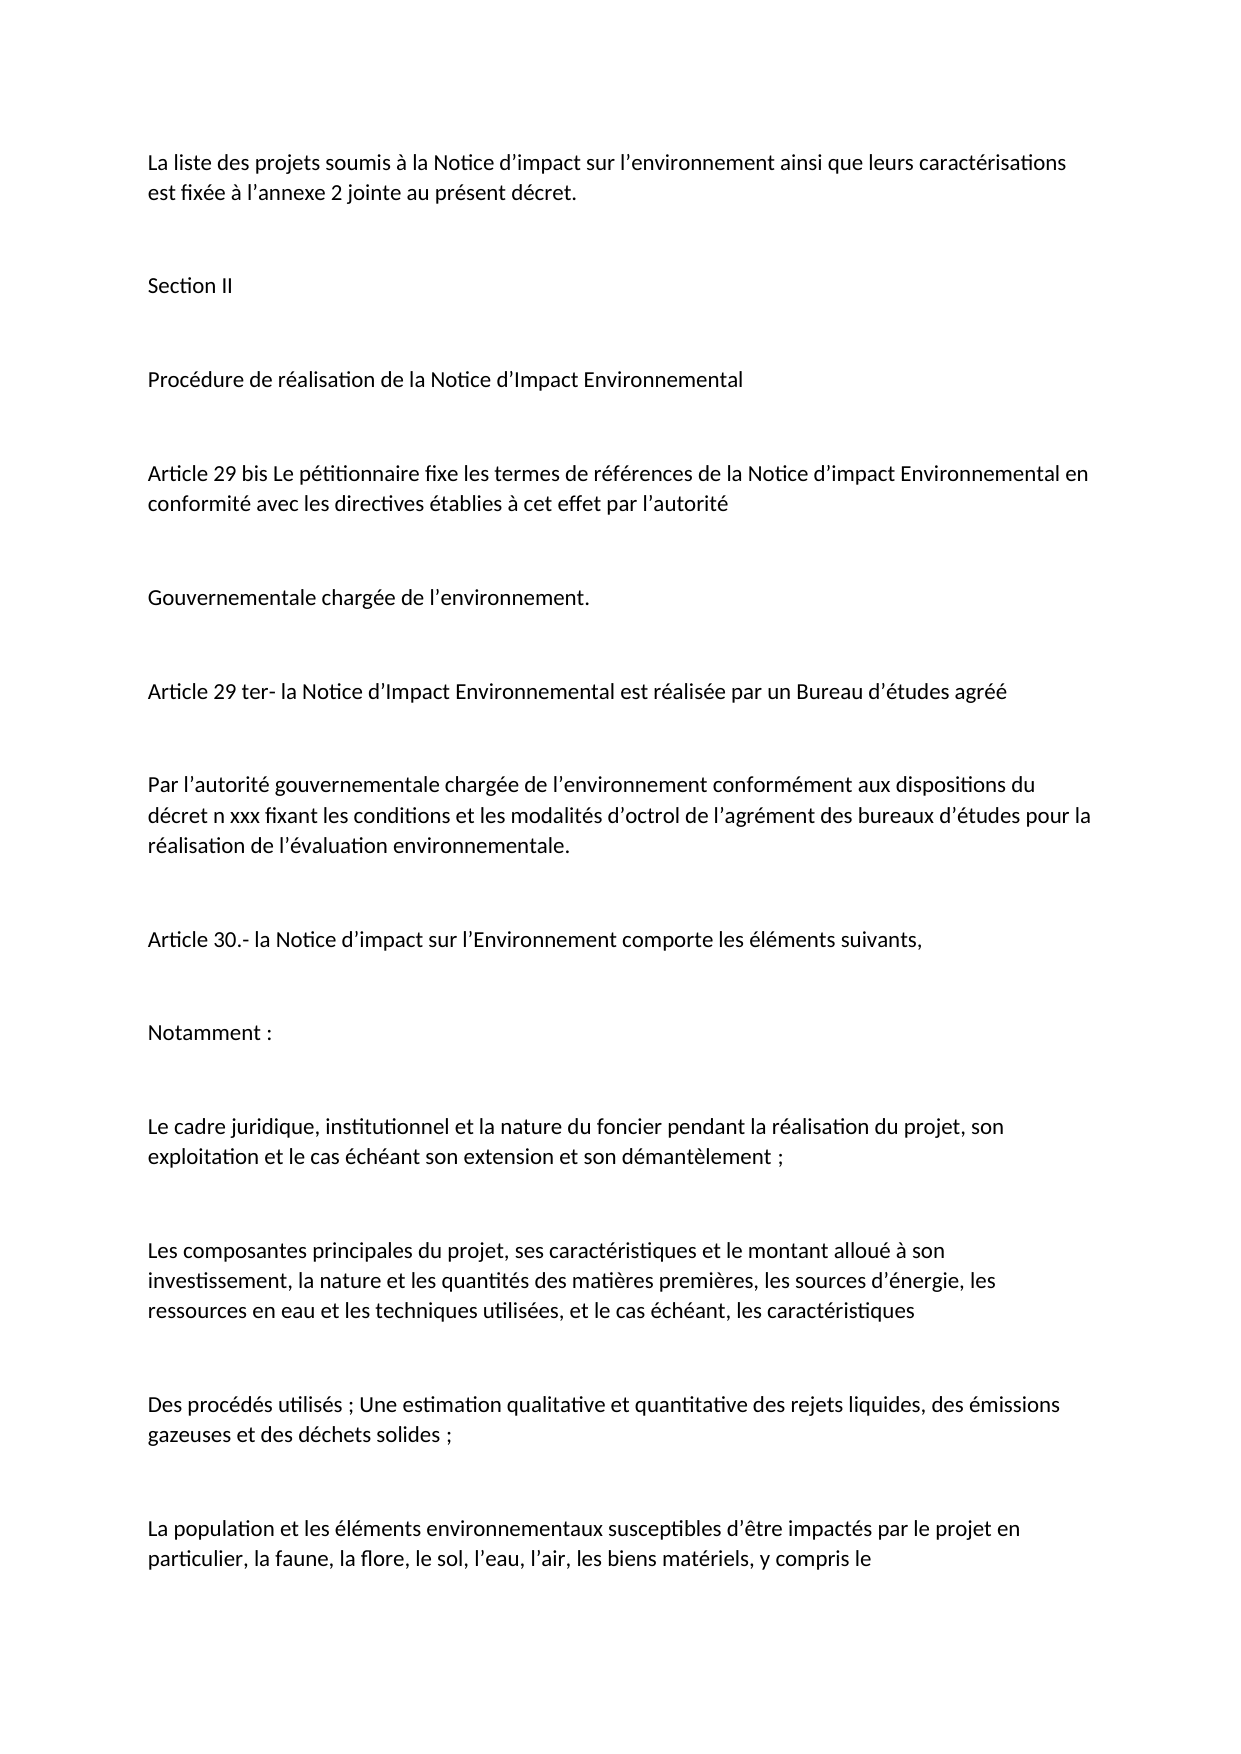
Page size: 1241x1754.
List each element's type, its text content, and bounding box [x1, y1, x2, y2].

text Gouvernementale chargée de l’environnement. [148, 583, 1093, 611]
text Par l’autorité gouvernementale chargée de l’environnement conformément aux dispositions du décret n xxx fixant les conditions et les modalités d’octrol de l’agrément des bureaux d’études pour la réalisation de l’évaluation environnementale. [148, 771, 1093, 859]
text Section II [148, 272, 1093, 299]
text Notamment : [148, 1018, 1093, 1046]
text Procédure de réalisation de la Notice d’Impact Environnemental [148, 365, 1093, 393]
text Des procédés utilisés ; Une estimation qualitative et quantitative des rejets liquides, des émissions gazeuses et des déchets solides ; [148, 1390, 1093, 1448]
text La population et les éléments environnementaux susceptibles d’être impactés par le projet en particulier, la faune, la flore, le sol, l’eau, l’air, les biens matériels, y compris le [148, 1514, 1093, 1572]
text La liste des projets soumis à la Notice d’impact sur l’environnement ainsi que leurs caractérisations est fixée à l’annexe 2 jointe au présent décret. [148, 148, 1093, 206]
text Le cadre juridique, institutionnel et la nature du foncier pendant la réalisation du projet, son exploitation et le cas échéant son extension et son démantèlement ; [148, 1112, 1093, 1170]
text Article 30.- la Notice d’impact sur l’Environnement comporte les éléments suivants, [148, 925, 1093, 953]
text Article 29 bis Le pétitionnaire fixe les termes de références de la Notice d’impact Environnemental en conformité avec les directives établies à cet effet par l’autorité [148, 459, 1093, 517]
text Article 29 ter- la Notice d’Impact Environnemental est réalisée par un Bureau d’études agréé [148, 677, 1093, 705]
text Les composantes principales du projet, ses caractéristiques et le montant alloué à son investissement, la nature et les quantités des matières premières, les sources d’énergie, les ressources en eau et les techniques utilisées, et le cas échéant, les caractéristiques [148, 1236, 1093, 1324]
